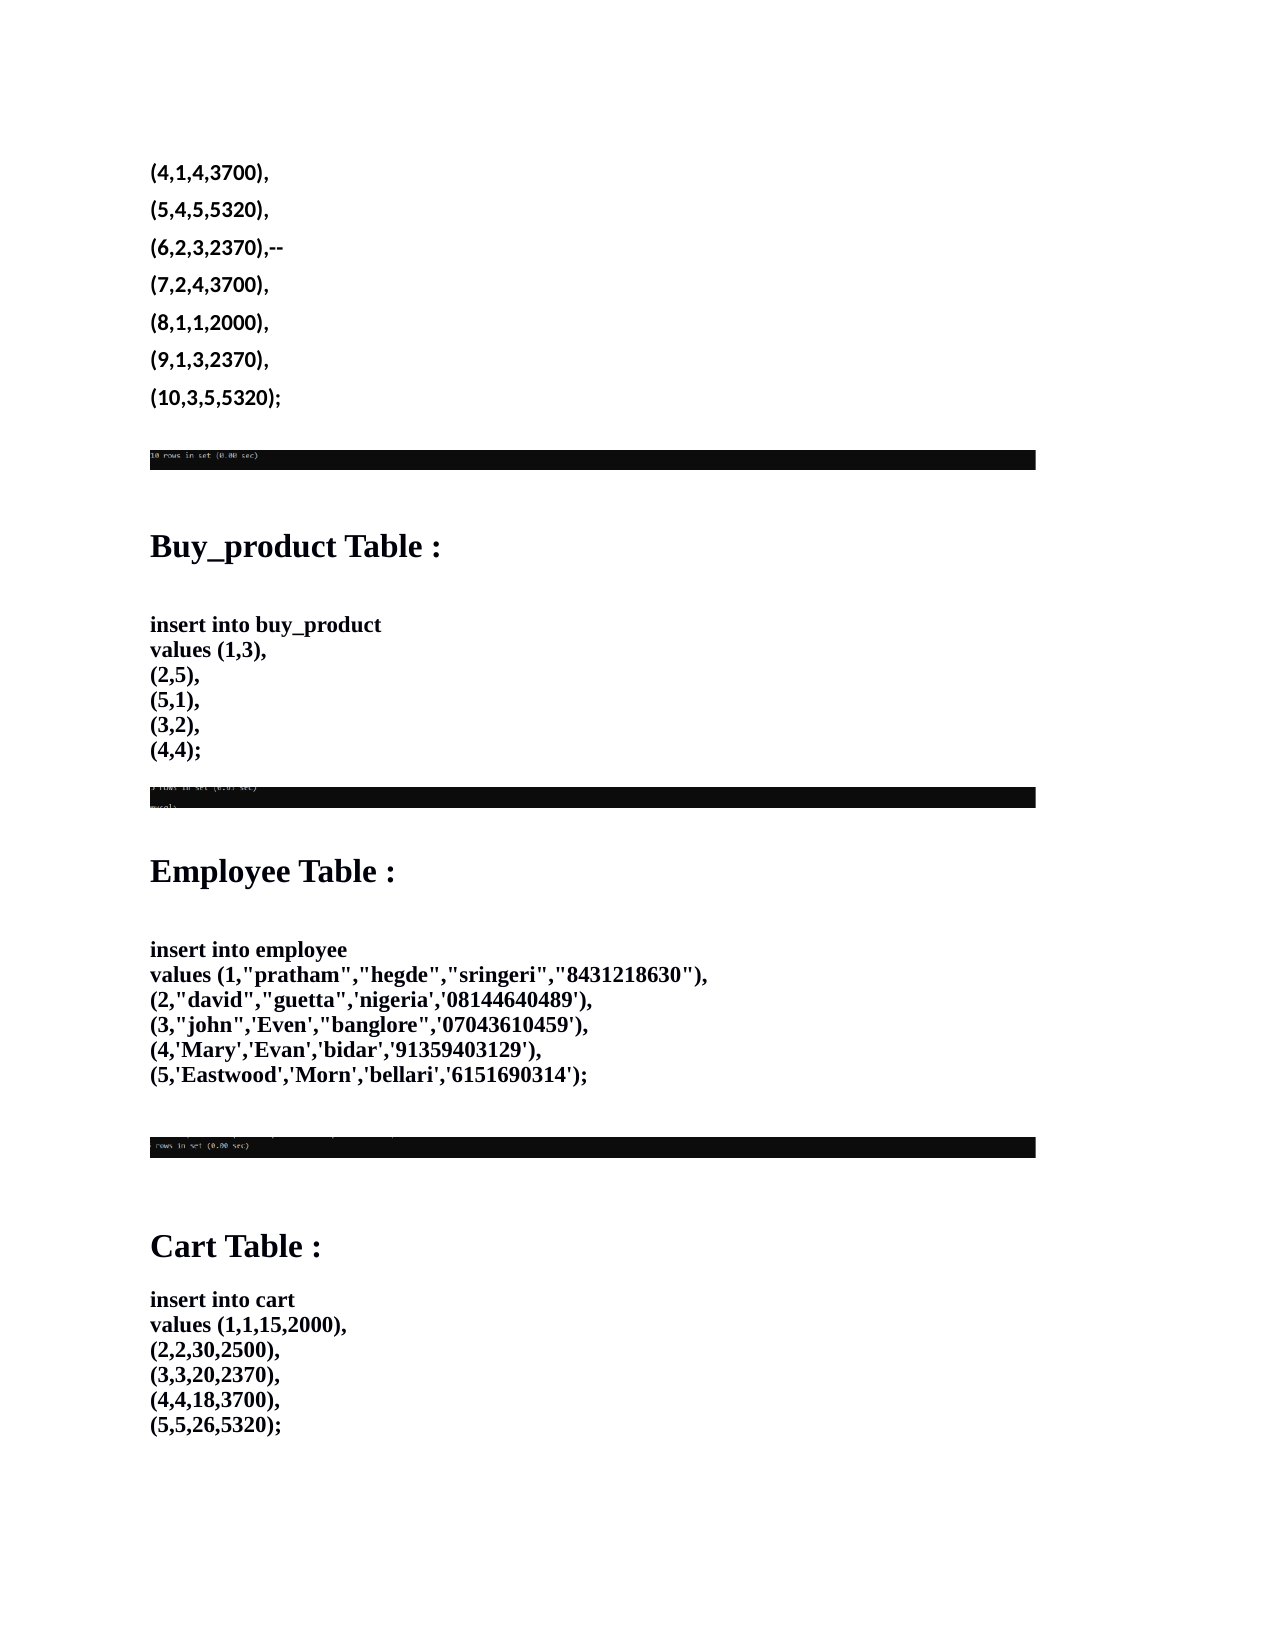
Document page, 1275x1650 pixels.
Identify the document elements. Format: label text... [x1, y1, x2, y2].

text (3,"john",'Even',"banglore",'07043610459'), [150, 1012, 1125, 1037]
text (4,4); [150, 737, 1125, 762]
text Cart Table : [150, 1237, 1125, 1262]
text (10,3,5,5320); [150, 375, 1125, 412]
text (4,1,4,3700), [150, 150, 1125, 187]
text (3,3,20,2370), [150, 1362, 1125, 1387]
text insert into employee [150, 937, 1125, 962]
text values (1,3), [150, 637, 1125, 662]
text (2,2,30,2500), [150, 1337, 1125, 1362]
text (5,4,5,5320), [150, 187, 1125, 225]
text (4,'Mary','Evan','bidar','91359403129'), [150, 1037, 1125, 1062]
text values (1,"pratham","hegde","sringeri","8431218630"), [150, 962, 1125, 987]
text (4,4,18,3700), [150, 1387, 1125, 1412]
text values (1,1,15,2000), [150, 1312, 1125, 1337]
text (3,2), [150, 712, 1125, 737]
text (6,2,3,2370),-- [150, 225, 1125, 262]
text (5,1), [150, 687, 1125, 712]
text Employee Table : [150, 862, 1125, 887]
text (5,'Eastwood','Morn','bellari','6151690314'); [150, 1062, 1125, 1087]
text (2,"david","guetta",'nigeria','08144640489'), [150, 987, 1125, 1012]
text insert into cart [150, 1287, 1125, 1312]
text insert into buy_product [150, 612, 1125, 637]
text (9,1,3,2370), [150, 337, 1125, 375]
text (5,5,26,5320); [150, 1412, 1125, 1437]
text (2,5), [150, 662, 1125, 687]
text Buy_product Table : [150, 537, 1125, 562]
text (8,1,1,2000), [150, 300, 1125, 337]
text (7,2,4,3700), [150, 262, 1125, 300]
